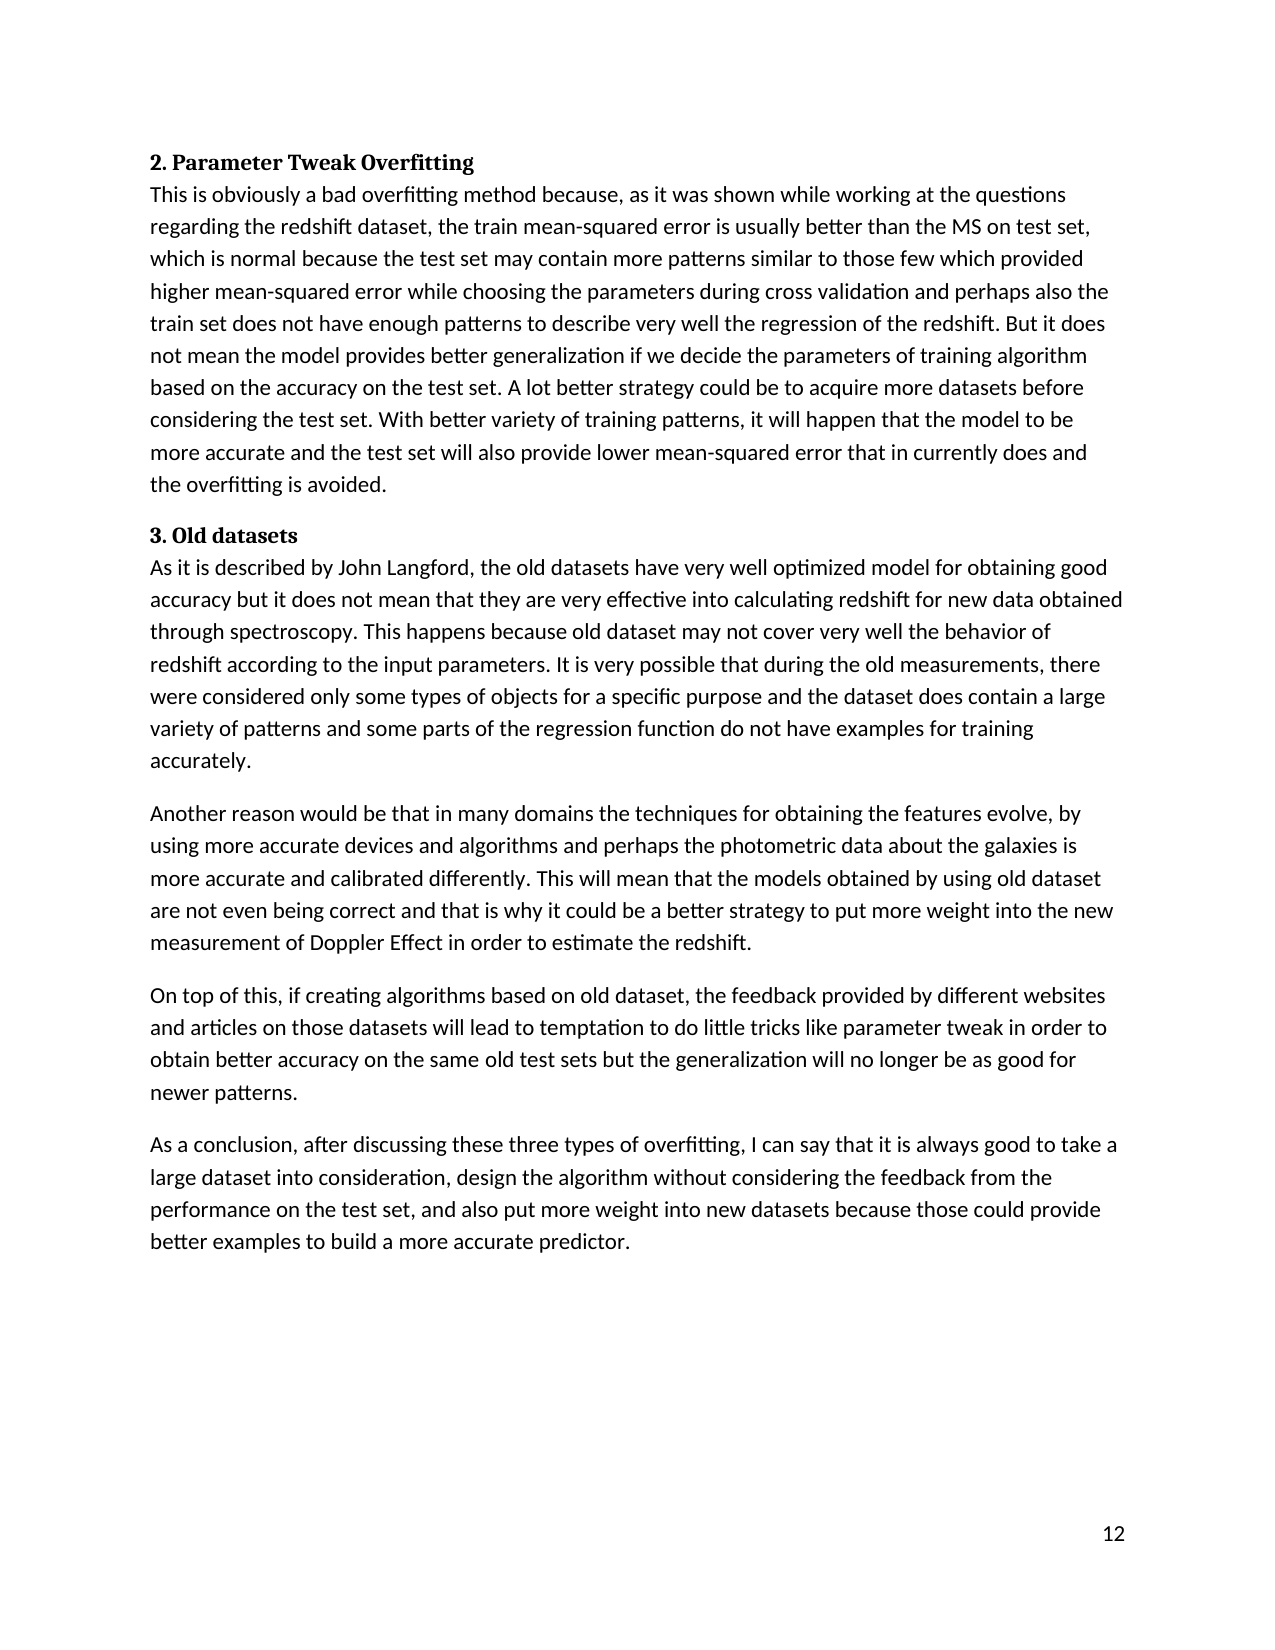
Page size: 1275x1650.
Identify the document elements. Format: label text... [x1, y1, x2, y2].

text As it is described by John Langford, the old datasets have very well optimized model for obtaining good accuracy but it does not mean that they are very effective into calculating redshift for new data obtained through spectroscopy. This happens because old dataset may not cover very well the behavior of redshift according to the input parameters. It is very possible that during the old measurements, there were considered only some types of objects for a specific purpose and the dataset does contain a large variety of patterns and some parts of the regression function do not have examples for training accurately. [150, 553, 1125, 774]
text As a conclusion, after discussing these three types of overfitting, I can say that it is always good to take a large dataset into consideration, design the algorithm without considering the feedback from the performance on the test set, and also put more weight into new datasets because those could provide better examples to build a more accurate predictor. [150, 1131, 1125, 1255]
subtitle 3. Old datasets [150, 523, 1125, 549]
text On top of this, if creating algorithms based on old dataset, the feedback provided by different websites and articles on those datasets will lead to temptation to do little tricks like parameter tweak in order to obtain better accuracy on the same old test sets but the generalization will no longer be as good for newer patterns. [150, 981, 1125, 1106]
text This is obviously a bad overfitting method because, as it was shown while working at the questions regarding the redshift dataset, the train mean-squared error is usually better than the MS on test set, which is normal because the test set may contain more patterns similar to those few which provided higher mean-squared error while choosing the parameters during cross validation and perhaps also the train set does not have enough patterns to describe very well the regression of the redshift. But it does not mean the model provides better generalization if we decide the parameters of training algorithm based on the accuracy on the test set. A lot better strategy could be to acquire more datasets before considering the test set. With better variety of training patterns, it will happen that the model to be more accurate and the test set will also provide lower mean-squared error that in currently does and the overfitting is avoided. [150, 180, 1125, 498]
text Another reason would be that in many domains the techniques for obtaining the features evolve, by using more accurate devices and algorithms and perhaps the photometric data about the galaxies is more accurate and calibrated differently. This will mean that the models obtained by using old dataset are not even being correct and that is why it could be a better strategy to put more weight into the new measurement of Doppler Effect in order to estimate the redshift. [150, 799, 1125, 956]
subtitle 2. Parameter Tweak Overfitting [150, 150, 1125, 176]
